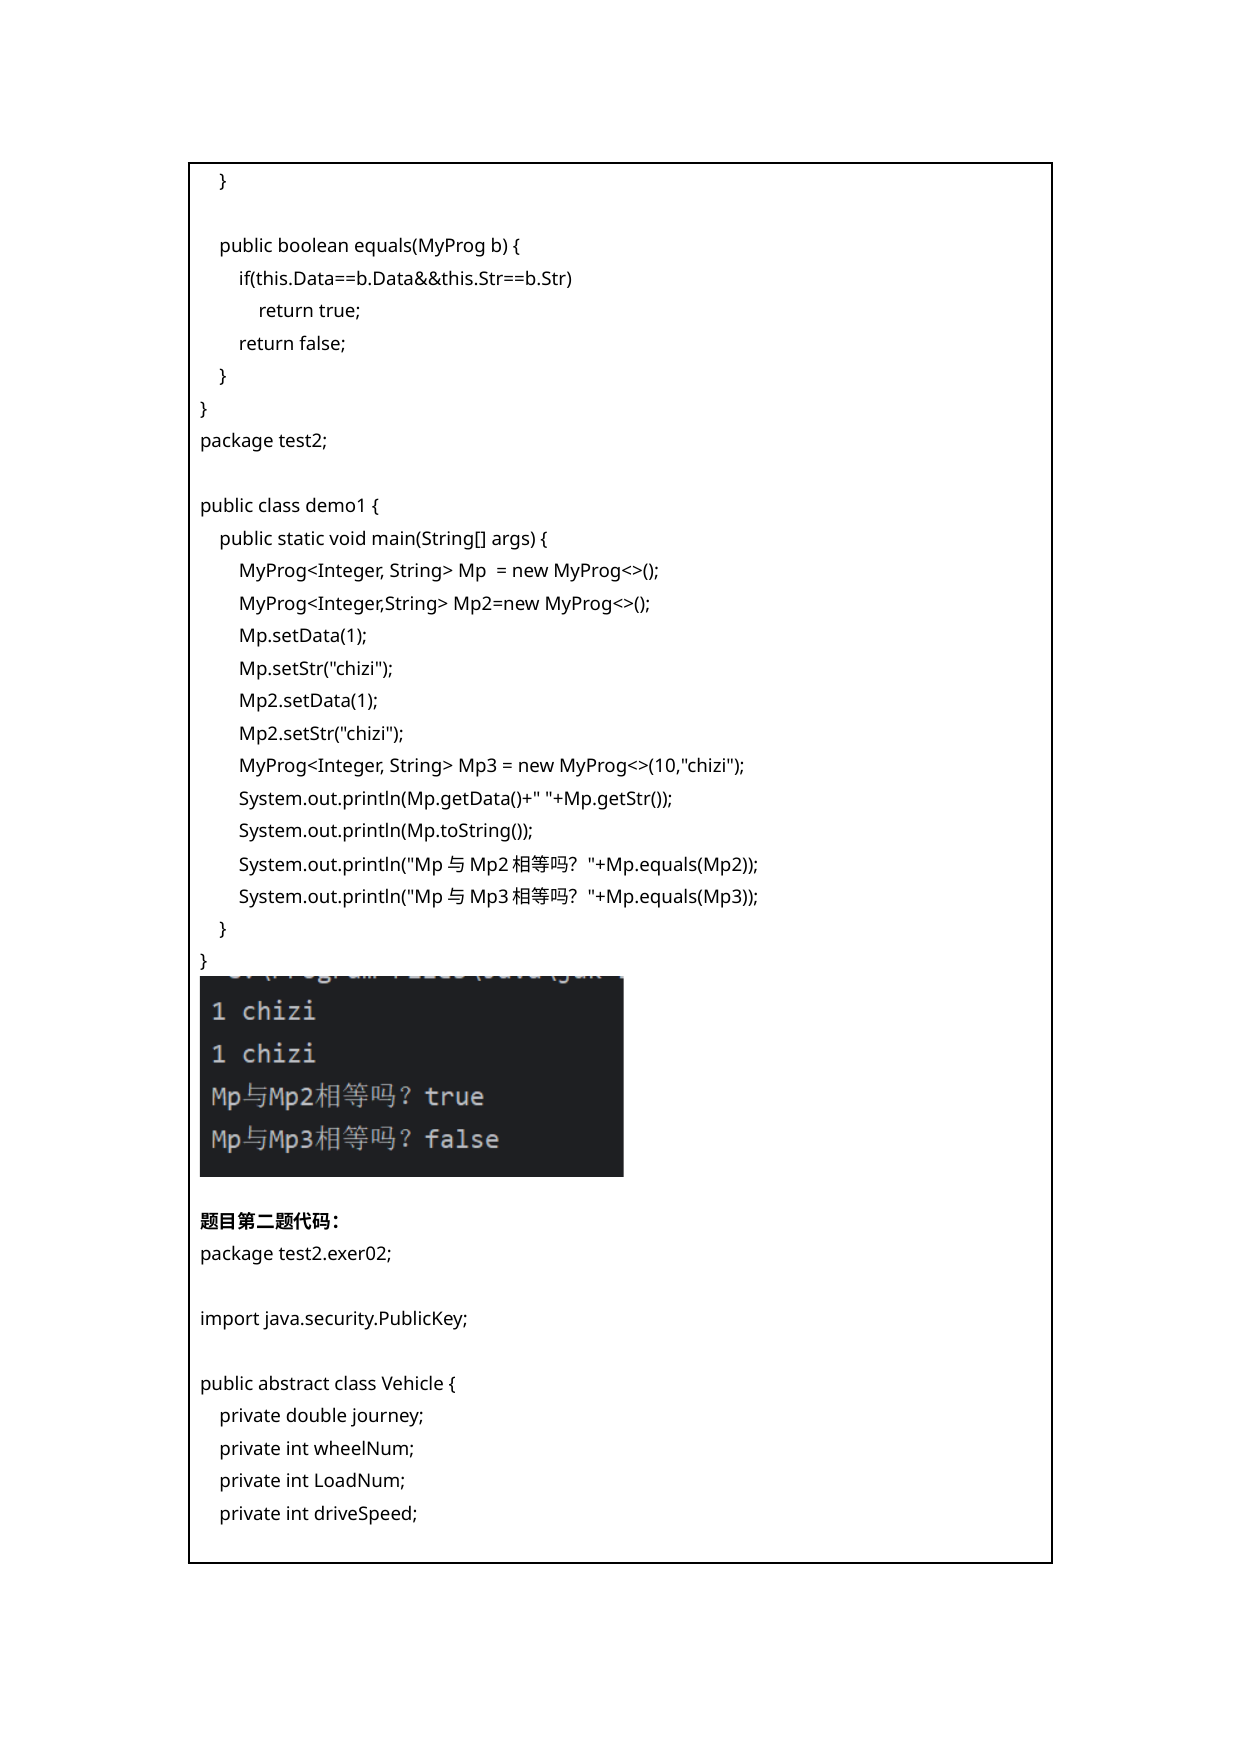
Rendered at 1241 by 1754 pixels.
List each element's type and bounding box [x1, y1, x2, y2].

table_cell [190, 164, 1051, 1562]
picture [199, 976, 624, 1177]
